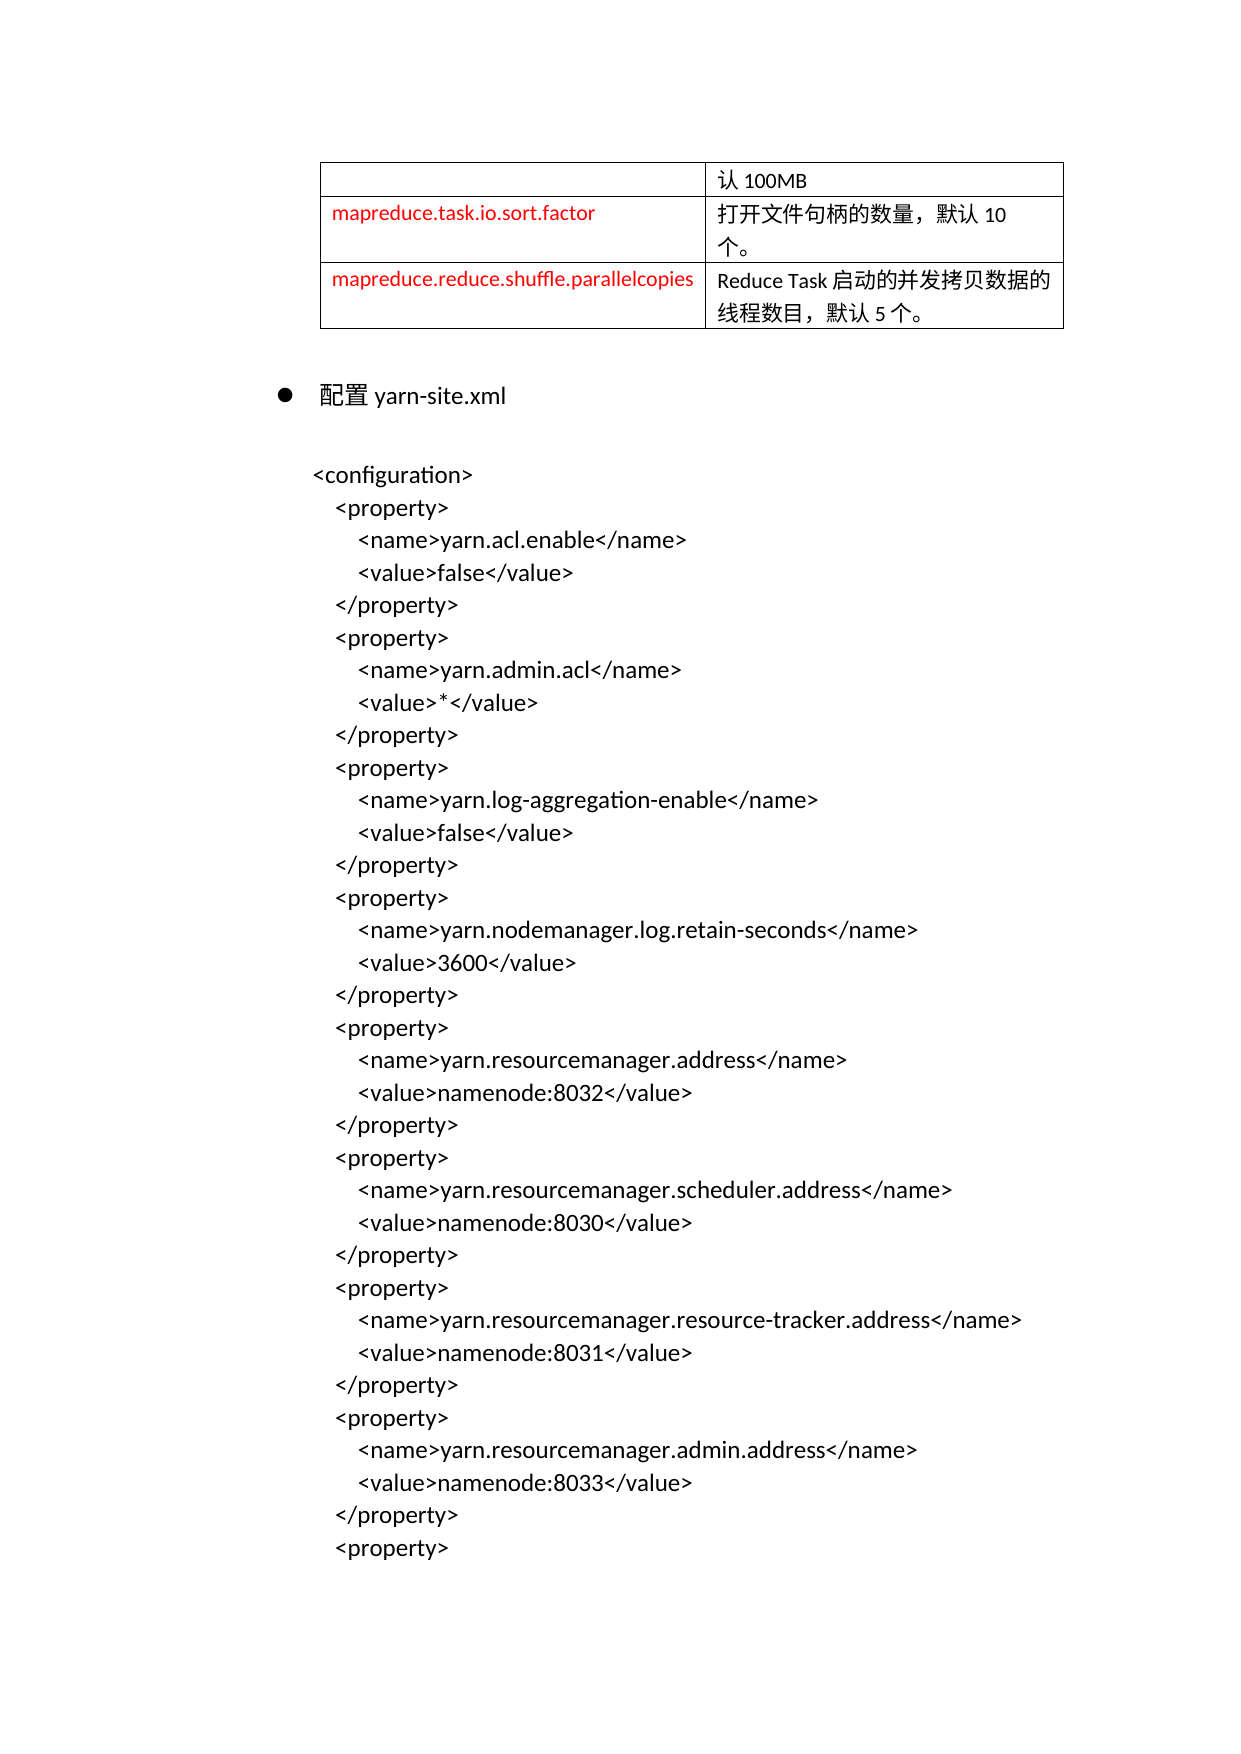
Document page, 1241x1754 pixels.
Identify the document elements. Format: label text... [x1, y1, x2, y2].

text <property> [312, 751, 1053, 784]
text </property> [312, 719, 1053, 751]
text <property> [312, 621, 1053, 654]
text <name>yarn.log-aggregation-enable</name> [312, 784, 1053, 816]
text </property> [312, 979, 1053, 1011]
text <value>namenode:8032</value> [312, 1076, 1053, 1109]
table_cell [321, 163, 705, 196]
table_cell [706, 163, 1063, 196]
text <name>yarn.nodemanager.log.retain-seconds</name> [312, 914, 1053, 946]
text <name>yarn.resourcemanager.admin.address</name> [312, 1434, 1053, 1466]
text <property> [312, 491, 1053, 524]
text <name>yarn.acl.enable</name> [312, 524, 1053, 556]
text </property> [312, 849, 1053, 881]
text </property> [312, 1239, 1053, 1271]
text <property> [312, 881, 1053, 914]
text <value>namenode:8031</value> [312, 1336, 1053, 1369]
text <value>namenode:8033</value> [312, 1466, 1053, 1499]
text </property> [312, 1109, 1053, 1141]
text </property> [312, 589, 1053, 621]
text <value>false</value> [312, 816, 1053, 849]
text <configuration> [312, 459, 1053, 491]
text <property> [312, 1141, 1053, 1174]
text <value>namenode:8030</value> [312, 1206, 1053, 1239]
text <name>yarn.resourcemanager.scheduler.address</name> [312, 1174, 1053, 1206]
list 配置yarn-site.xml [276, 361, 1053, 426]
text <name>yarn.admin.acl</name> [312, 654, 1053, 686]
text <value>false</value> [312, 556, 1053, 589]
text <property> [312, 1401, 1053, 1434]
text </property> [312, 1369, 1053, 1401]
table_cell Reduce Task启动的并发拷贝数据的线程数目，默认5个。 [706, 263, 1063, 328]
text </property> [312, 1499, 1053, 1531]
text <property> [312, 1271, 1053, 1304]
table_cell 打开文件句柄的数量，默认10个。 [706, 197, 1063, 262]
text <property> [312, 1531, 1053, 1564]
text <name>yarn.resourcemanager.resource-tracker.address</name> [312, 1304, 1053, 1336]
text <property> [312, 1011, 1053, 1044]
text <value>*</value> [312, 686, 1053, 719]
table_cell mapreduce.task.io.sort.factor [321, 197, 705, 262]
text <value>3600</value> [312, 946, 1053, 979]
table_cell mapreduce.reduce.shuffle.parallelcopies [321, 263, 705, 328]
text <name>yarn.resourcemanager.address</name> [312, 1044, 1053, 1076]
